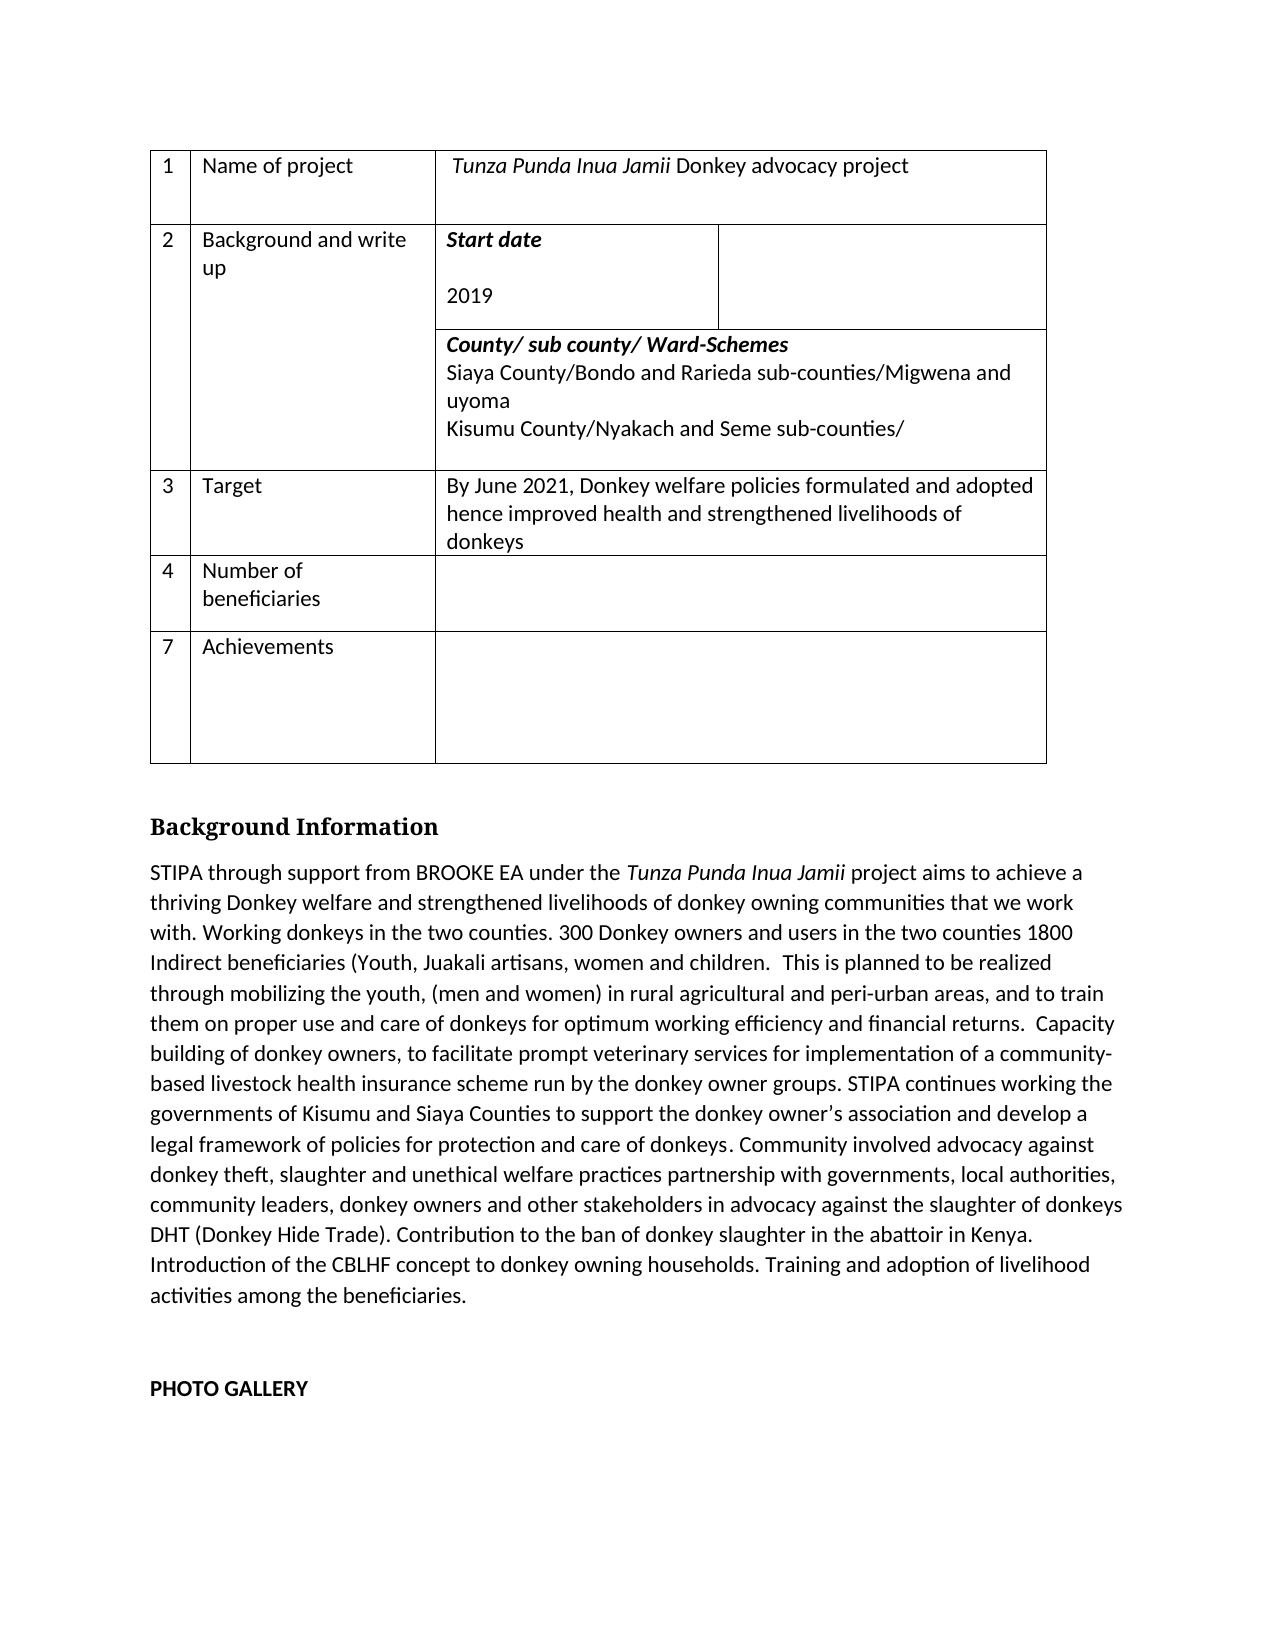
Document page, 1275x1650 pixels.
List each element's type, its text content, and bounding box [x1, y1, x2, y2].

table_cell By June 2021, Donkey welfare policies formulated and adopted hence improved health and strengthened livelihoods of donkeys [436, 471, 1046, 555]
table_cell County/ sub county/ Ward-Schemes Siaya County/Bondo and Rarieda sub-counties/Migwena and uyoma Kisumu County/Nyakach and Seme sub-counties/ [436, 330, 1046, 470]
table_cell Number of beneficiaries [191, 556, 435, 631]
table_cell 3 [151, 471, 190, 555]
table_cell [436, 556, 1046, 631]
table_cell [719, 225, 1046, 329]
table_header 1 [151, 151, 190, 224]
table_header Tunza Punda Inua Jamii Donkey advocacy project [436, 151, 1046, 224]
table_cell Background and write up [191, 225, 435, 470]
table_cell 7 [151, 632, 190, 763]
text Background Information [150, 811, 1125, 842]
table_cell Target [191, 471, 435, 555]
table_cell 4 [151, 556, 190, 631]
table_header Name of project [191, 151, 435, 224]
text PHOTO GALLERY [150, 1374, 1125, 1402]
table_cell Start date 2019 [436, 225, 718, 329]
table_cell Achievements [191, 632, 435, 763]
text STIPA through support from BROOKE EA under the Tunza Punda Inua Jamii project aims to achieve a thriving Donkey welfare and strengthened livelihoods of donkey owning communities that we work with. Working donkeys in the two counties. 300 Donkey owners and users in the two counties 1800 Indirect beneficiaries (Youth, Juakali artisans, women and children. This is planned to be realized through mobilizing the youth, (men and women) in rural agricultural and peri-urban areas, and to train them on proper use and care of donkeys for optimum working efficiency and financial returns. Capacity building of donkey owners, to facilitate prompt veterinary services for implementation of a community-based livestock health insurance scheme run by the donkey owner groups. STIPA continues working the governments of Kisumu and Siaya Counties to support the donkey owner’s association and develop a legal framework of policies for protection and care of donkeys. Community involved advocacy against donkey theft, slaughter and unethical welfare practices partnership with governments, local authorities, community leaders, donkey owners and other stakeholders in advocacy against the slaughter of donkeys DHT (Donkey Hide Trade). Contribution to the ban of donkey slaughter in the abattoir in Kenya. Introduction of the CBLHF concept to donkey owning households. Training and adoption of livelihood activities among the beneficiaries. [150, 858, 1125, 1309]
table_cell [436, 632, 1046, 763]
table_cell 2 [151, 225, 190, 470]
